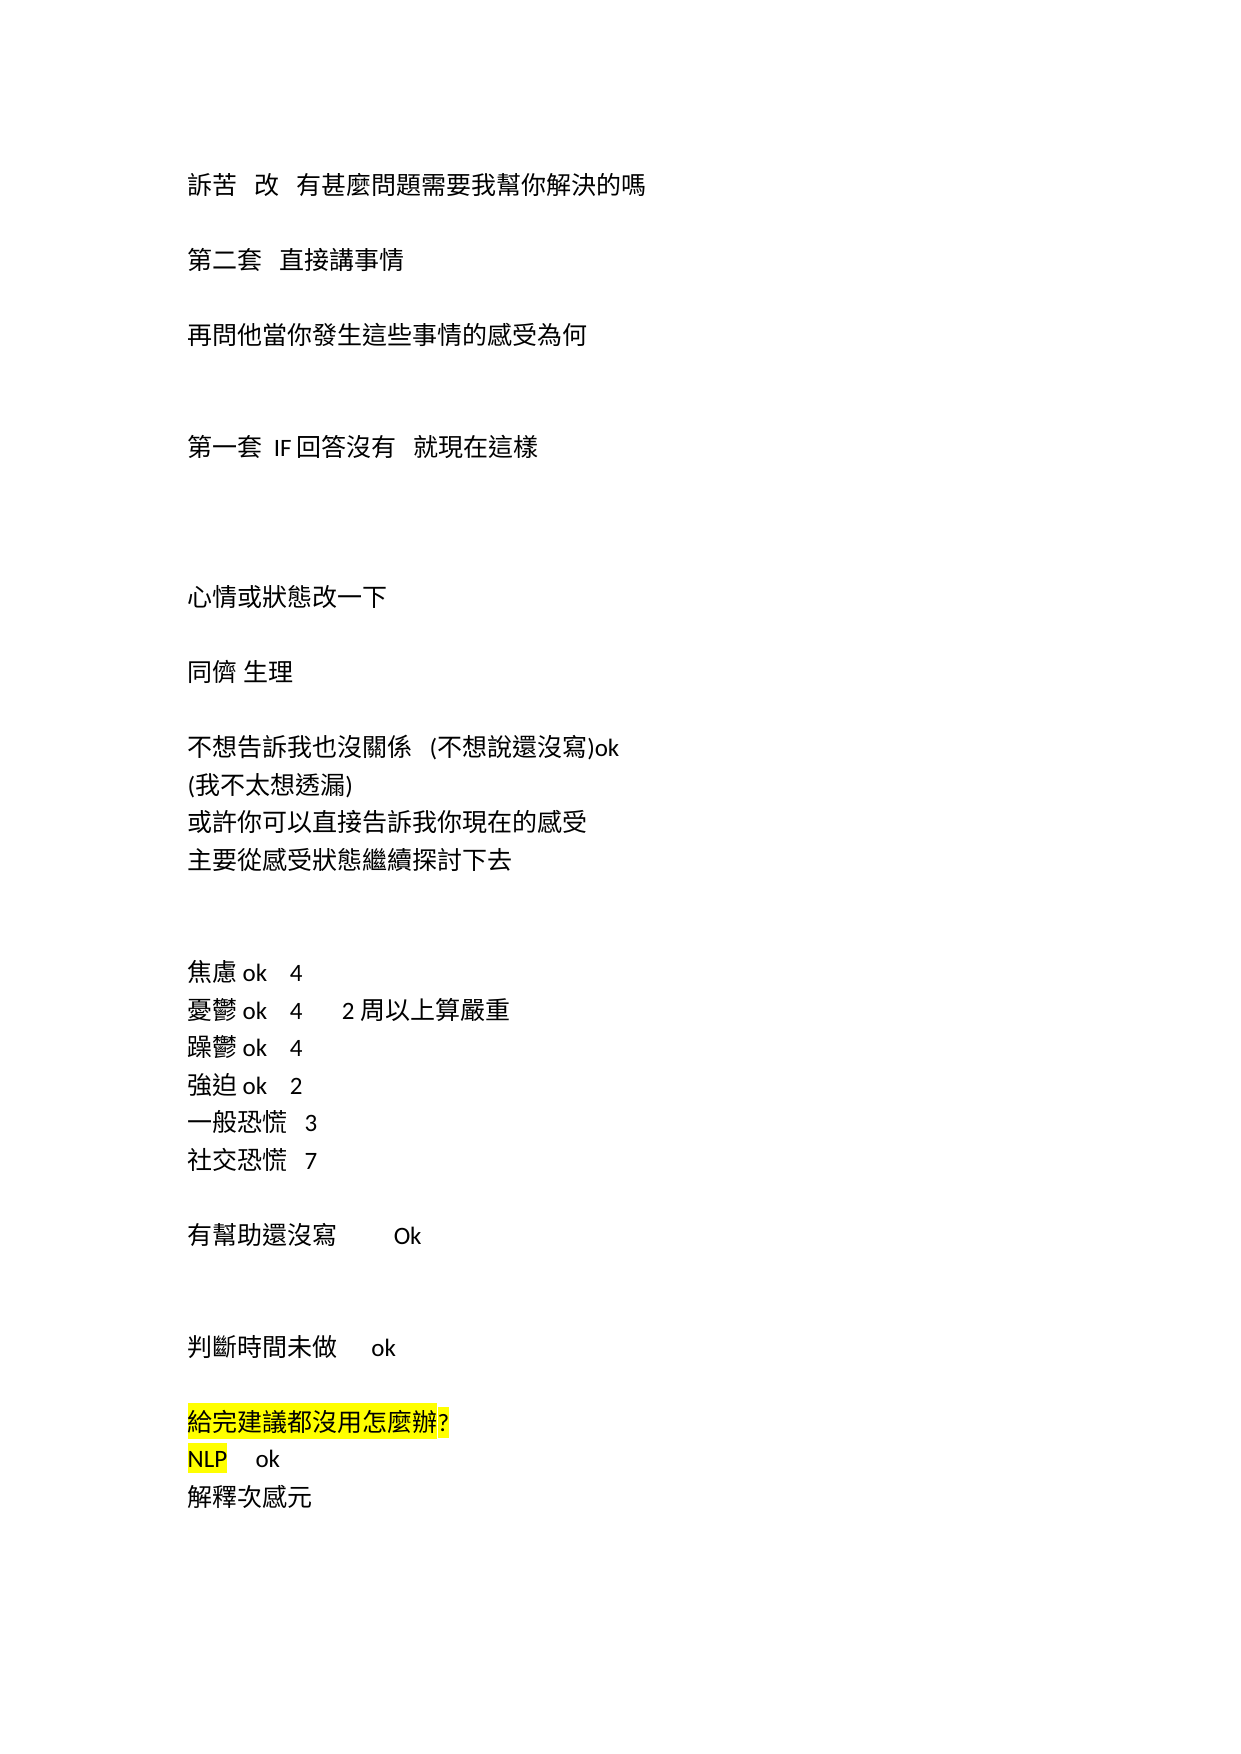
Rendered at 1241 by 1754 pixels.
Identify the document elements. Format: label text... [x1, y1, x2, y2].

text 或許你可以直接告訴我你現在的感受 [187, 802, 1053, 839]
text 判斷時間未做 ok [187, 1327, 1053, 1364]
text 強迫ok 2 [187, 1064, 1053, 1102]
text 主要從感受狀態繼續探討下去 [187, 839, 1053, 877]
text 給完建議都沒用怎麼辦? [187, 1402, 1053, 1439]
text 一般恐慌 3 [187, 1102, 1053, 1139]
text 訴苦 改 有甚麼問題需要我幫你解決的嗎 [187, 164, 1053, 202]
text 躁鬱ok 4 [187, 1027, 1053, 1064]
text 再問他當你發生這些事情的感受為何 [187, 314, 1053, 352]
text 不想告訴我也沒關係 (不想說還沒寫)ok [187, 727, 1053, 764]
text (我不太想透漏) [187, 764, 1053, 802]
text 第一套 IF回答沒有 就現在這樣 [187, 427, 1053, 464]
text 社交恐慌 7 [187, 1139, 1053, 1177]
text 解釋次感元 [187, 1477, 1053, 1514]
text 心情或狀態改一下 [187, 577, 1053, 614]
text 同儕 生理 [187, 652, 1053, 689]
text 有幫助還沒寫 Ok [187, 1214, 1053, 1252]
text NLP ok [187, 1439, 1053, 1477]
text 憂鬱ok 4 2周以上算嚴重 [187, 989, 1053, 1027]
text 焦慮ok 4 [187, 952, 1053, 989]
text 第二套 直接講事情 [187, 239, 1053, 277]
